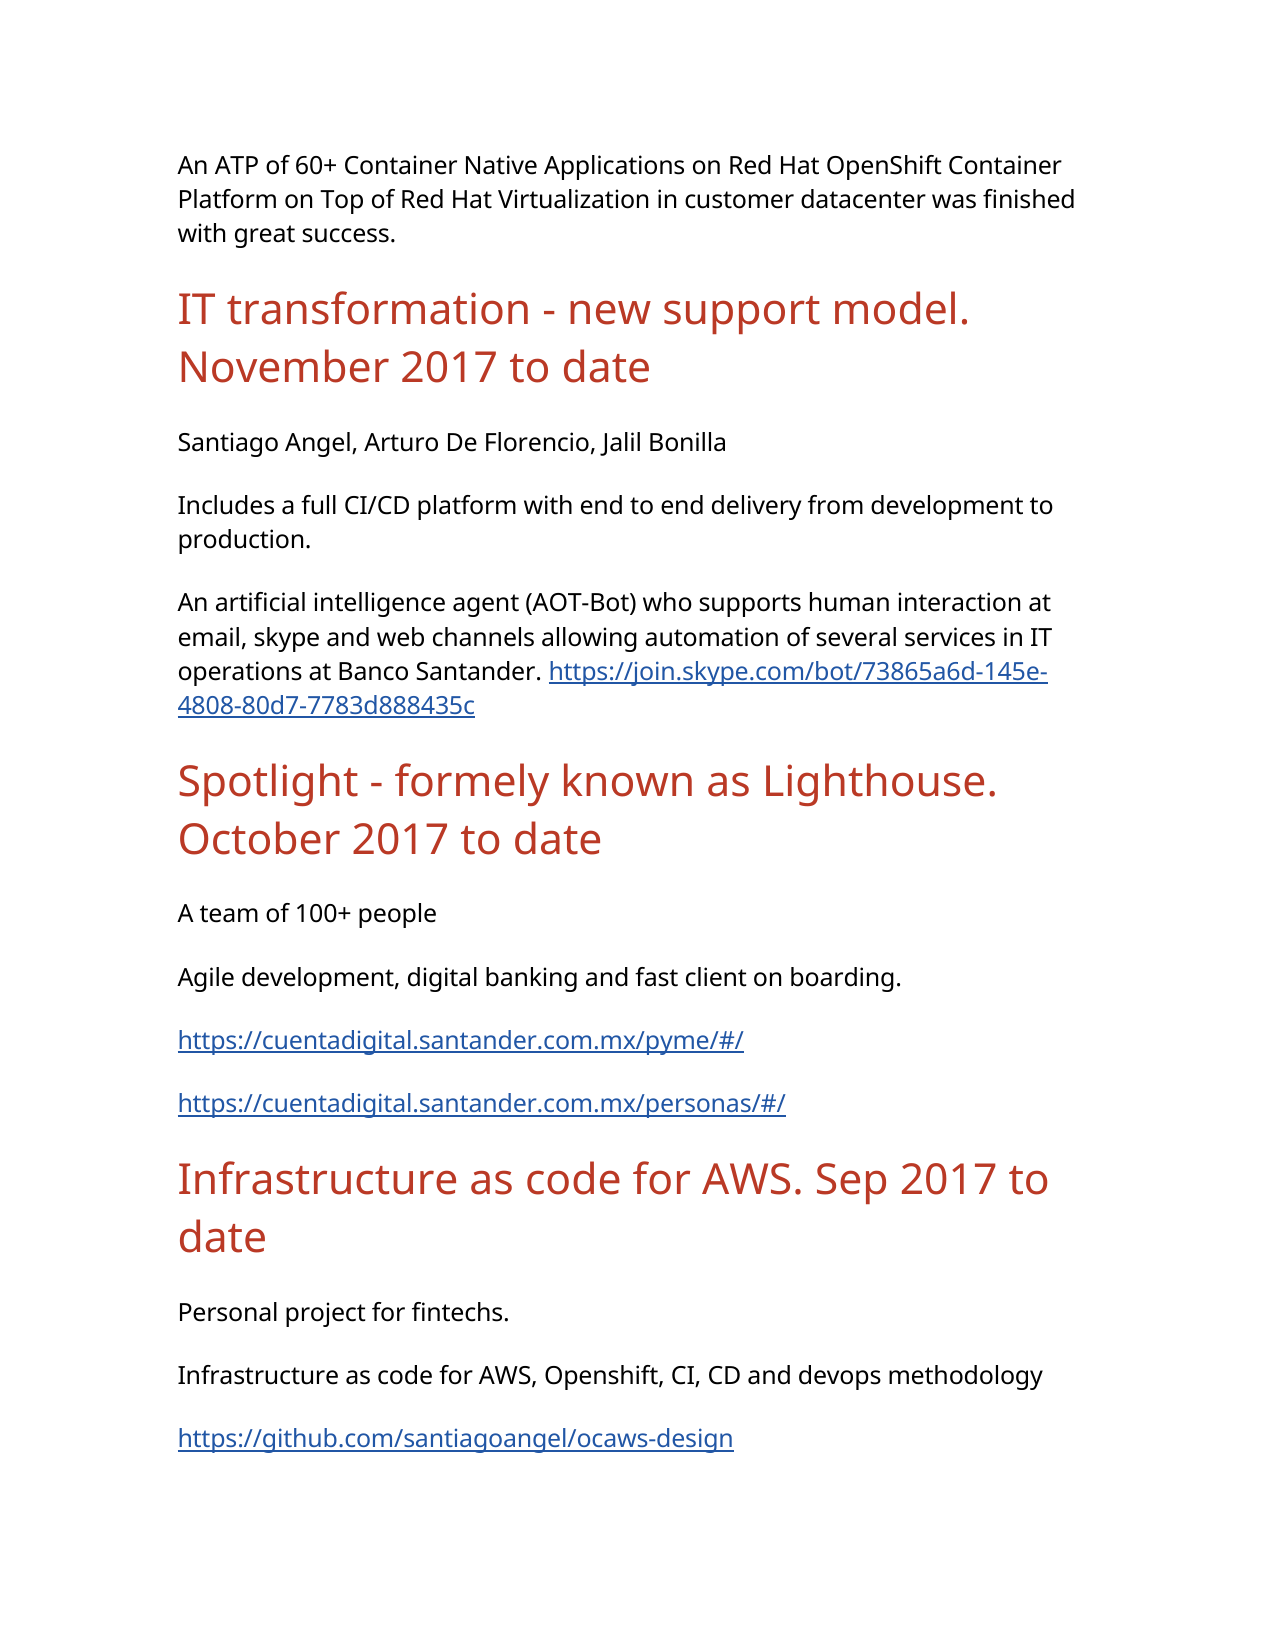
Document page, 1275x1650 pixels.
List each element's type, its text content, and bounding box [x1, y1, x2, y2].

text A team of 100+ people [177, 896, 1098, 930]
text An ATP of 60+ Container Native Applications on Red Hat OpenShift Container Platform on Top of Red Hat Virtualization in customer datacenter was finished with great success. [177, 148, 1098, 250]
text https://github.com/santiagoangel/ocaws-design [177, 1421, 1098, 1455]
text IT transformation - new support model. November 2017 to date [177, 279, 1098, 395]
text Infrastructure as code for AWS. Sep 2017 to date [177, 1149, 1098, 1266]
text Agile development, digital banking and fast client on boarding. [177, 959, 1098, 993]
text Personal project for fintechs. [177, 1295, 1098, 1329]
text Infrastructure as code for AWS, Openshift, CI, CD and devops methodology [177, 1358, 1098, 1392]
text https://cuentadigital.santander.com.mx/personas/#/ [177, 1086, 1098, 1120]
text https://cuentadigital.santander.com.mx/pyme/#/ [177, 1023, 1098, 1057]
text Santiago Angel, Arturo De Florencio, Jalil Bonilla [177, 424, 1098, 459]
text Spotlight - formely known as Lighthouse. October 2017 to date [177, 751, 1098, 867]
text Includes a full CI/CD platform with end to end delivery from development to production. [177, 488, 1098, 556]
text An artificial intelligence agent (AOT-Bot) who supports human interaction at email, skype and web channels allowing automation of several services in IT operations at Banco Santander. https://join.skype.com/bot/73865a6d-145e-4808-80d7-7783d888435c [177, 585, 1098, 721]
